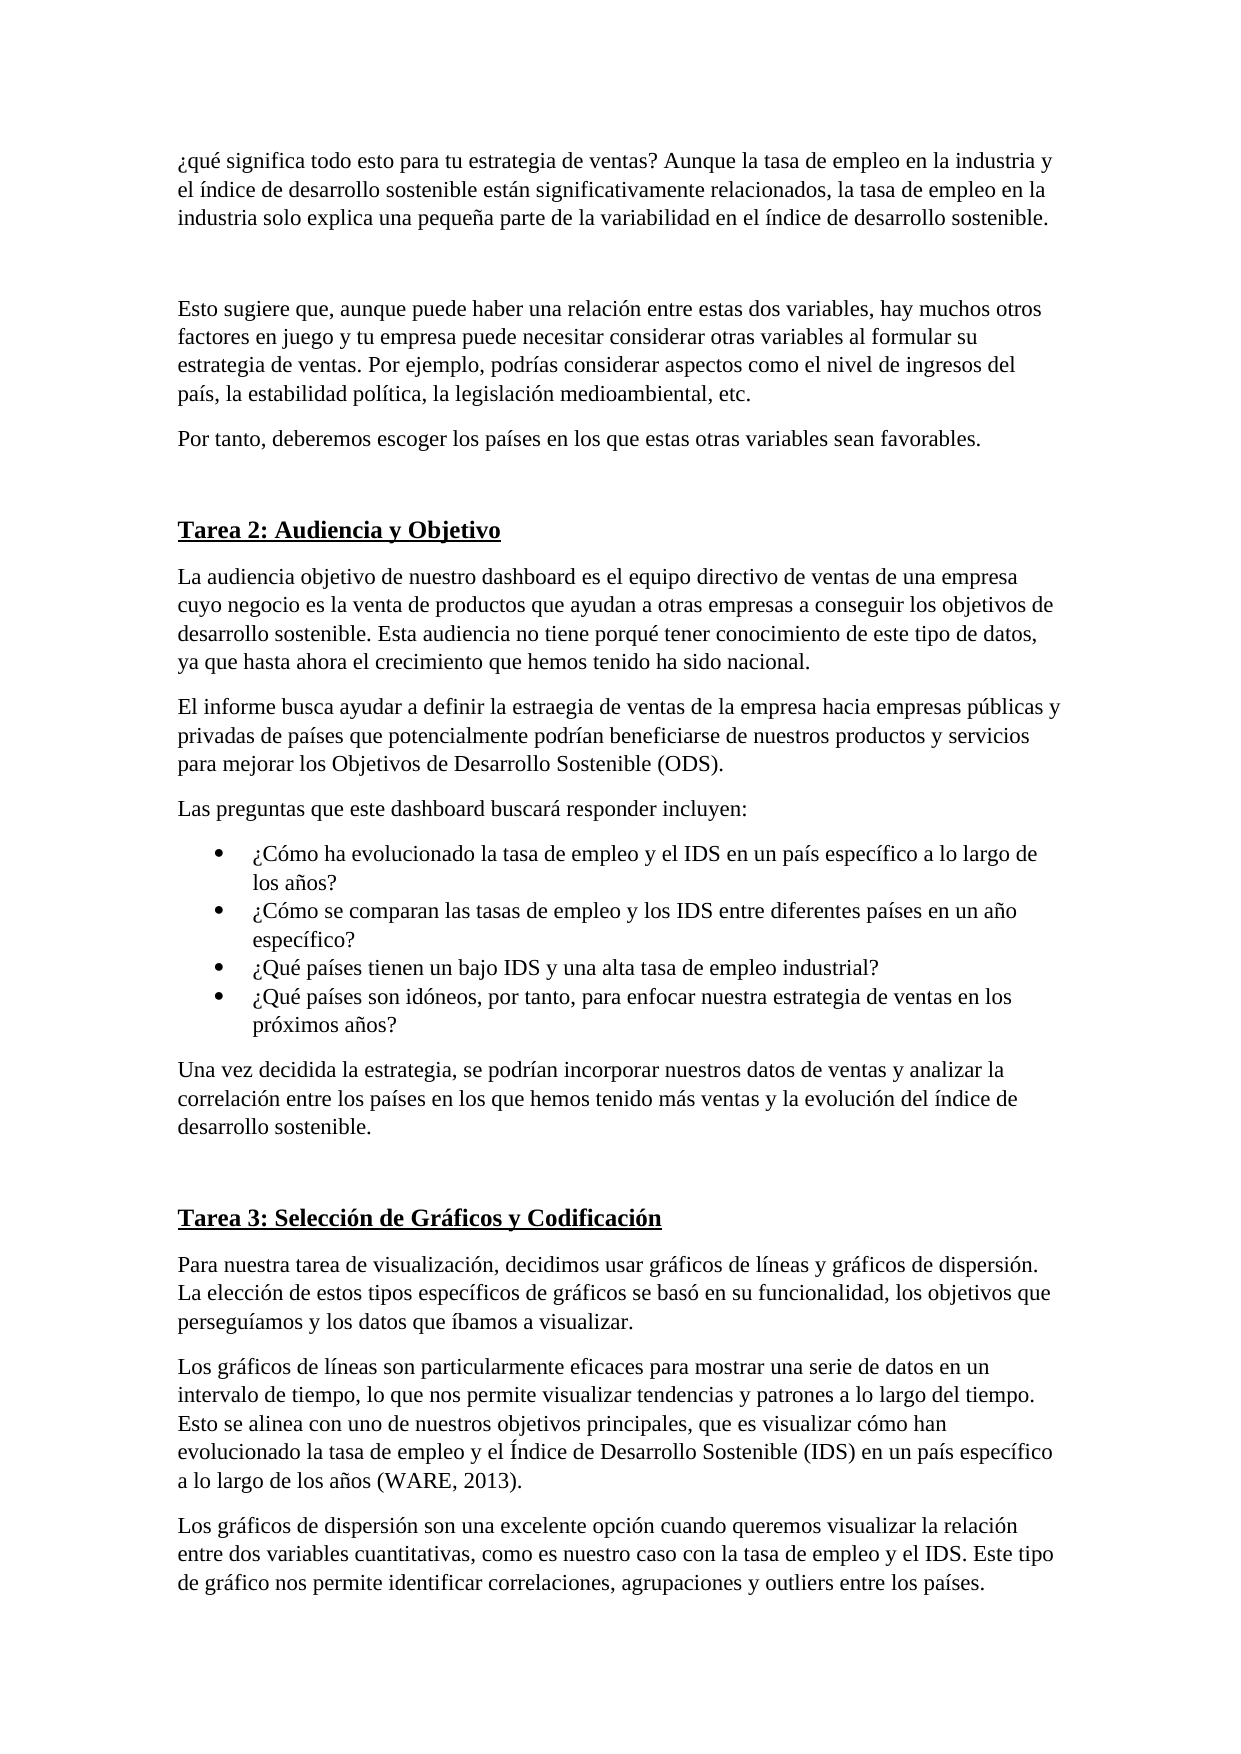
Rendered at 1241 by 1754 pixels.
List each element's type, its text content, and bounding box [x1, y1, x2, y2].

text Tarea 3: Selección de Gráficos y Codificación [177, 1203, 1063, 1232]
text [177, 1512, 1063, 1595]
text Las preguntas que este dashboard buscará responder incluyen: [177, 795, 1063, 822]
text Esto sugiere que, aunque puede haber una relación entre estas dos variables, hay muchos otros factores en juego y tu empresa puede necesitar considerar otras variables al formular su estrategia de ventas. Por ejemplo, podrías considerar aspectos como el nivel de ingresos del país, la estabilidad política, la legislación medioambiental, etc. [177, 295, 1063, 406]
list ¿Qué países tienen un bajo IDS y una alta tasa de empleo industrial? [215, 954, 1063, 981]
text La audiencia objetivo de nuestro dashboard es el equipo directivo de ventas de una empresa cuyo negocio es la venta de productos que ayudan a otras empresas a conseguir los objetivos de desarrollo sostenible. Esta audiencia no tiene porqué tener conocimiento de este tipo de datos, ya que hasta ahora el crecimiento que hemos tenido ha sido nacional. [177, 563, 1063, 675]
list ¿Qué países son idóneos, por tanto, para enfocar nuestra estrategia de ventas en los próximos años? [215, 983, 1063, 1037]
text Tarea 2: Audiencia y Objetivo [177, 515, 1063, 544]
list ¿Cómo se comparan las tasas de empleo y los IDS entre diferentes países en un año específico? [215, 897, 1063, 952]
text ¿qué significa todo esto para tu estrategia de ventas? Aunque la tasa de empleo en la industria y el índice de desarrollo sostenible están significativamente relacionados, la tasa de empleo en la industria solo explica una pequeña parte de la variabilidad en el índice de desarrollo sostenible. [177, 148, 1063, 231]
text El informe busca ayudar a definir la estraegia de ventas de la empresa hacia empresas públicas y privadas de países que potencialmente podrían beneficiarse de nuestros productos y servicios para mejorar los Objetivos de Desarrollo Sostenible (ODS). [177, 693, 1063, 777]
text Los gráficos de líneas son particularmente eficaces para mostrar una serie de datos en un intervalo de tiempo, lo que nos permite visualizar tendencias y patrones a lo largo del tiempo. Esto se alinea con uno de nuestros objetivos principales, que es visualizar cómo han evolucionado la tasa de empleo y el Índice de Desarrollo Sostenible (IDS) en un país específico a lo largo de los años (WARE, 2013). [177, 1353, 1063, 1493]
list ¿Cómo ha evolucionado la tasa de empleo y el IDS en un país específico a lo largo de los años? [215, 841, 1063, 895]
text Una vez decidida la estrategia, se podrían incorporar nuestros datos de ventas y analizar la correlación entre los países en los que hemos tenido más ventas y la evolución del índice de desarrollo sostenible. [177, 1056, 1063, 1139]
text Para nuestra tarea de visualización, decidimos usar gráficos de líneas y gráficos de dispersión. La elección de estos tipos específicos de gráficos se basó en su funcionalidad, los objetivos que perseguíamos y los datos que íbamos a visualizar. [177, 1251, 1063, 1334]
text Por tanto, deberemos escoger los países en los que estas otras variables sean favorables. [177, 425, 1063, 451]
